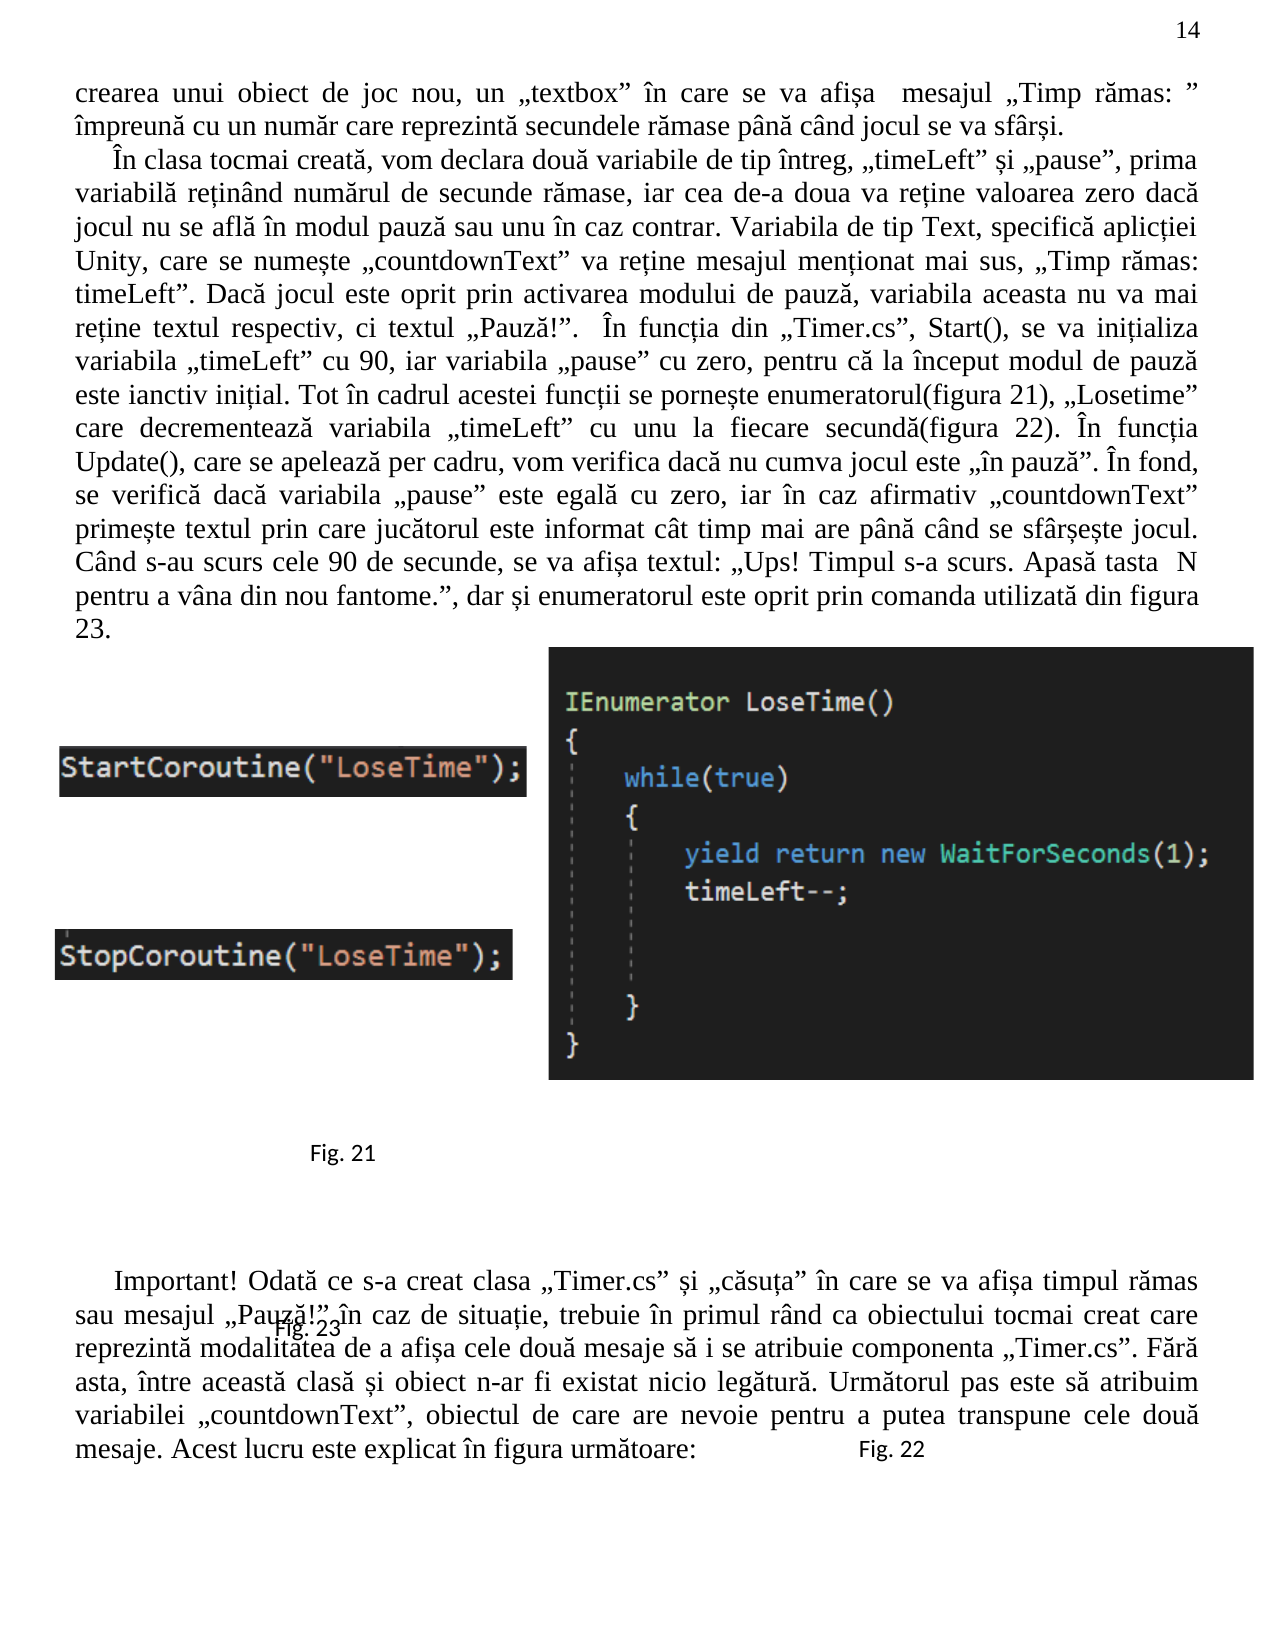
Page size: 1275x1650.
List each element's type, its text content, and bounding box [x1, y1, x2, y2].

picture [547, 647, 1253, 1078]
text Important! Odată ce s-a creat clasa „Timer.cs” și „căsuța” în care se va afișa timpul rămas sau mesajul „Pauză!” în caz de situație, trebuie în primul rând ca obiectului tocmai creat care reprezintă modalitatea de a afișa cele două mesaje să i se atribuie componenta „Timer.cs”. Fără asta, între această clasă și obiect n-ar fi existat nicio legătură. Următorul pas este să atribuim variabilei „countdownText”, obiectul de care are nevoie pentru a putea transpune cele două mesaje. Acest lucru este explicat în figura următoare: [75, 1263, 1200, 1464]
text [75, 75, 1200, 142]
text În clasa tocmai creată, vom declara două variabile de tip întreg, „timeLeft” și „pause”, prima variabilă reținând numărul de secunde rămase, iar cea de-a doua va reține valoarea zero dacă jocul nu se află în modul pauză sau unu în caz contrar. Variabila de tip Text, specifică aplicției Unity, care se numește „countdownText” va reține mesajul menționat mai sus, „Timp rămas: timeLeft”. Dacă jocul este oprit prin activarea modului de pauză, variabila aceasta nu va mai reține textul respectiv, ci textul „Pauză!”. În funcția din „Timer.cs”, Start(), se va inițializa variabila „timeLeft” cu 90, iar variabila „pause” cu zero, pentru că la început modul de pauză este ianctiv inițial. Tot în cadrul acestei funcții se pornește enumeratorul(figura 21), „Losetime” care decrementează variabila „timeLeft” cu unu la fiecare secundă(figura 22). În funcția Update(), care se apelează per cadru, vom verifica dacă nu cumva jocul este „în pauză”. În fond, se verifică dacă variabila „pause” este egală cu zero, iar în caz afirmativ „countdownText” primește textul prin care jucătorul este informat cât timp mai are până când se sfârșește jocul. Când s-au scurs cele 90 de secunde, se va afișa textul: „Ups! Timpul s-a scurs. Apasă tasta N pentru a vâna din nou fantome.”, dar și enumeratorul este oprit prin comanda utilizată din figura 23. [75, 142, 1200, 645]
picture [57, 746, 526, 797]
picture [53, 929, 513, 979]
